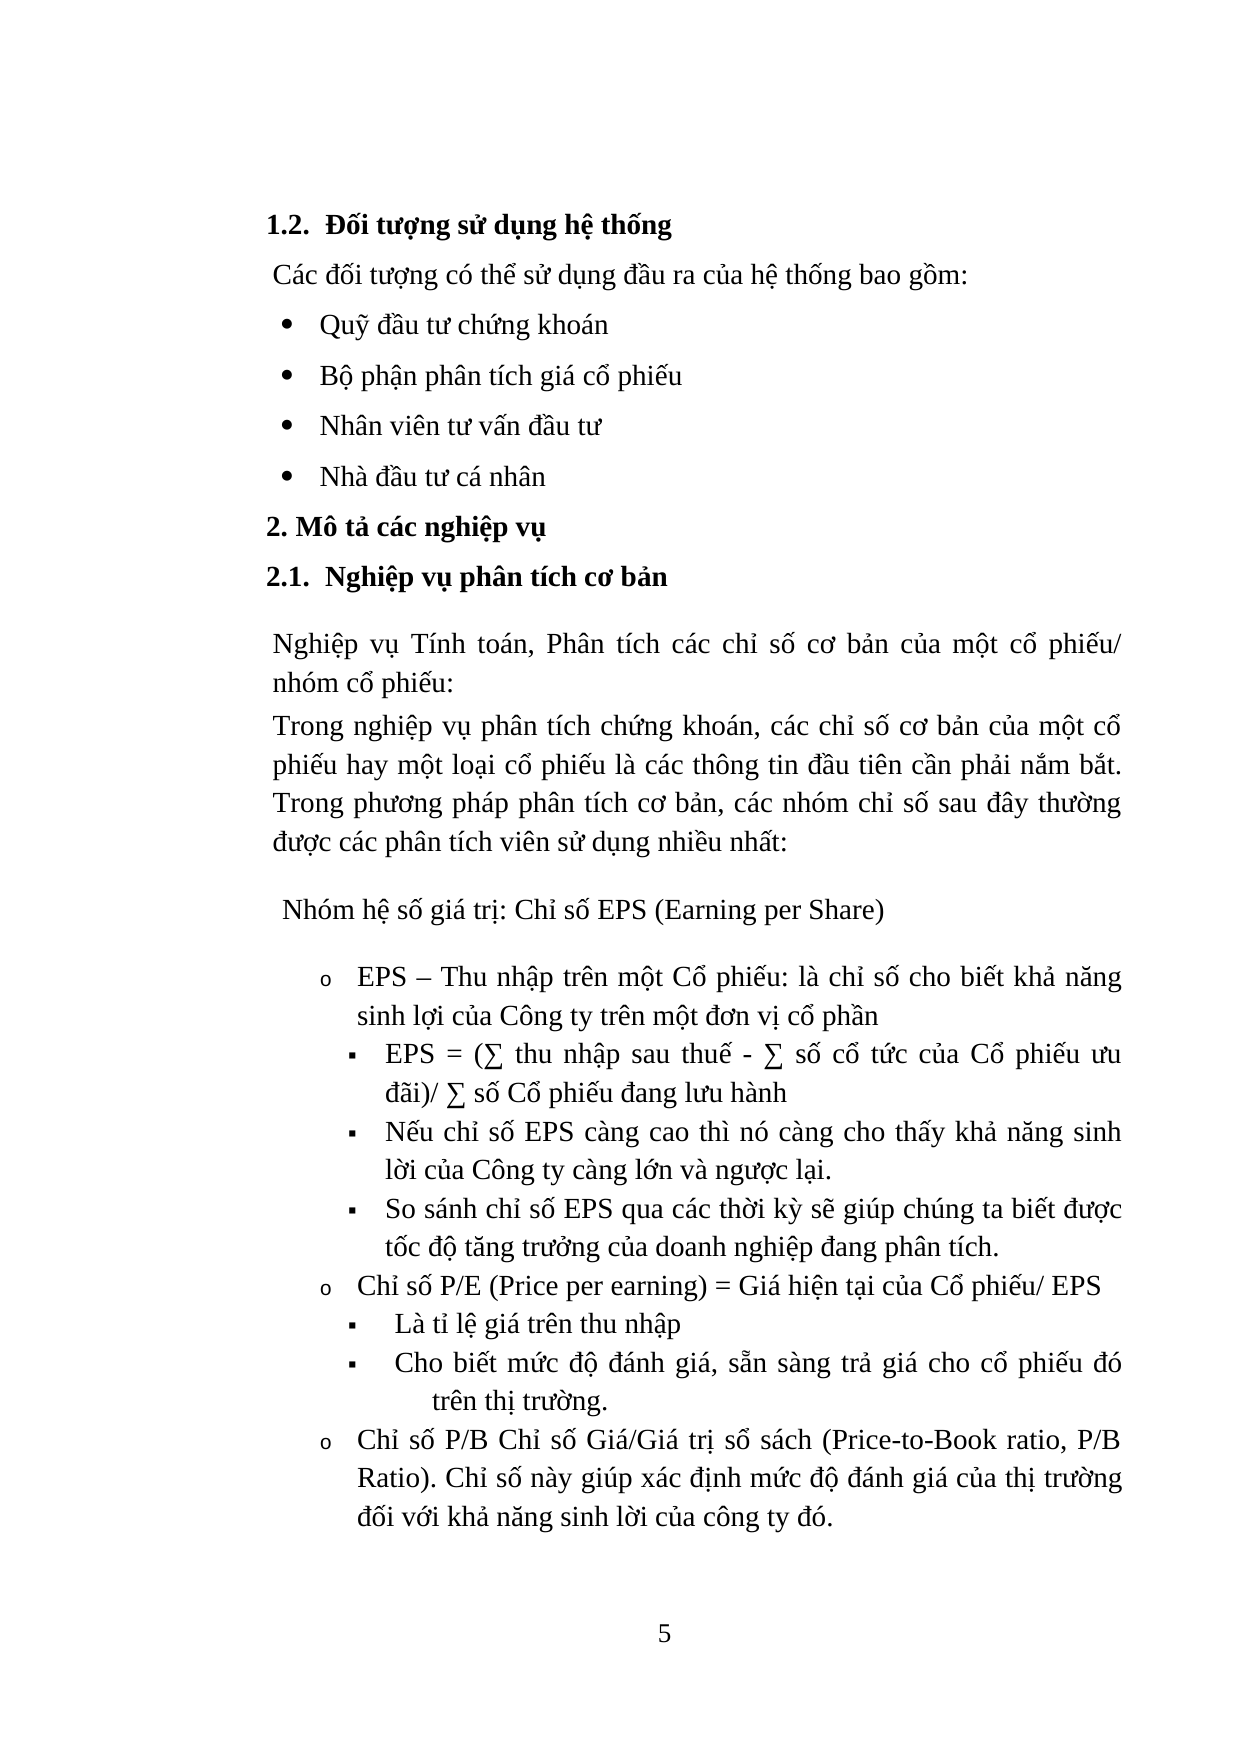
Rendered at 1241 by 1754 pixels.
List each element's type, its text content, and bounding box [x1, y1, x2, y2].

list Bộ phận phân tích giá cổ phiếu [282, 358, 1122, 391]
list Nhân viên tư vấn đầu tư [282, 408, 1122, 442]
list Quỹ đầu tư chứng khoán [282, 307, 1122, 341]
list EPS – Thu nhập trên một Cổ phiếu: là chỉ số cho biết khả năng sinh lợi của Công ty trên một đơn vị cổ phần [319, 959, 1122, 1032]
list So sánh chỉ số EPS qua các thời kỳ sẽ giúp chúng ta biết được tốc độ tăng trưởng của doanh nghiệp đang phân tích. [347, 1278, 1122, 1350]
list Đối tượng sử dụng hệ thống [266, 207, 1122, 240]
list Là tỉ lệ giá trên thu nhập [347, 1452, 1122, 1486]
list Nhà đầu tư cá nhân [282, 459, 1122, 492]
text Trong nghiệp vụ phân tích chứng khoán, các chỉ số cơ bản của một cổ phiếu hay một loại cổ phiếu là các thông tin đầu tiên cần phải nắm bắt. Trong phương pháp phân tích cơ bản, các nhóm chỉ số sau đây thường được các phân tích viên sử dụng nhiều nhất: [272, 708, 1122, 858]
list Mô tả các nghiệp vụ [266, 509, 1122, 543]
list EPS = (∑ thu nhập sau thuế - ∑ số cổ tức của Cổ phiếu ưu đãi)/ ∑ số Cổ phiếu đang lưu hành [347, 1066, 1122, 1138]
list Các đối tượng có thể sử dụng đầu ra của hệ thống bao gồm: [272, 257, 1122, 291]
subtitle Nghiệp vụ Tính toán, Phân tích các chỉ số cơ bản của một cổ phiếu/ nhóm cổ phiếu: [272, 626, 1122, 698]
text Nhóm hệ số giá trị: Chỉ số EPS (Earning per Share) [282, 892, 1122, 925]
list Chỉ số P/E (Price per earning) = Giá hiện tại của Cổ phiếu/ EPS [319, 1384, 1122, 1418]
list Nếu chỉ số EPS càng cao thì nó càng cho thấy khả năng sinh lời của Công ty càng lớn và ngược lại. [347, 1172, 1122, 1244]
list Nghiệp vụ phân tích cơ bản [266, 559, 1122, 593]
